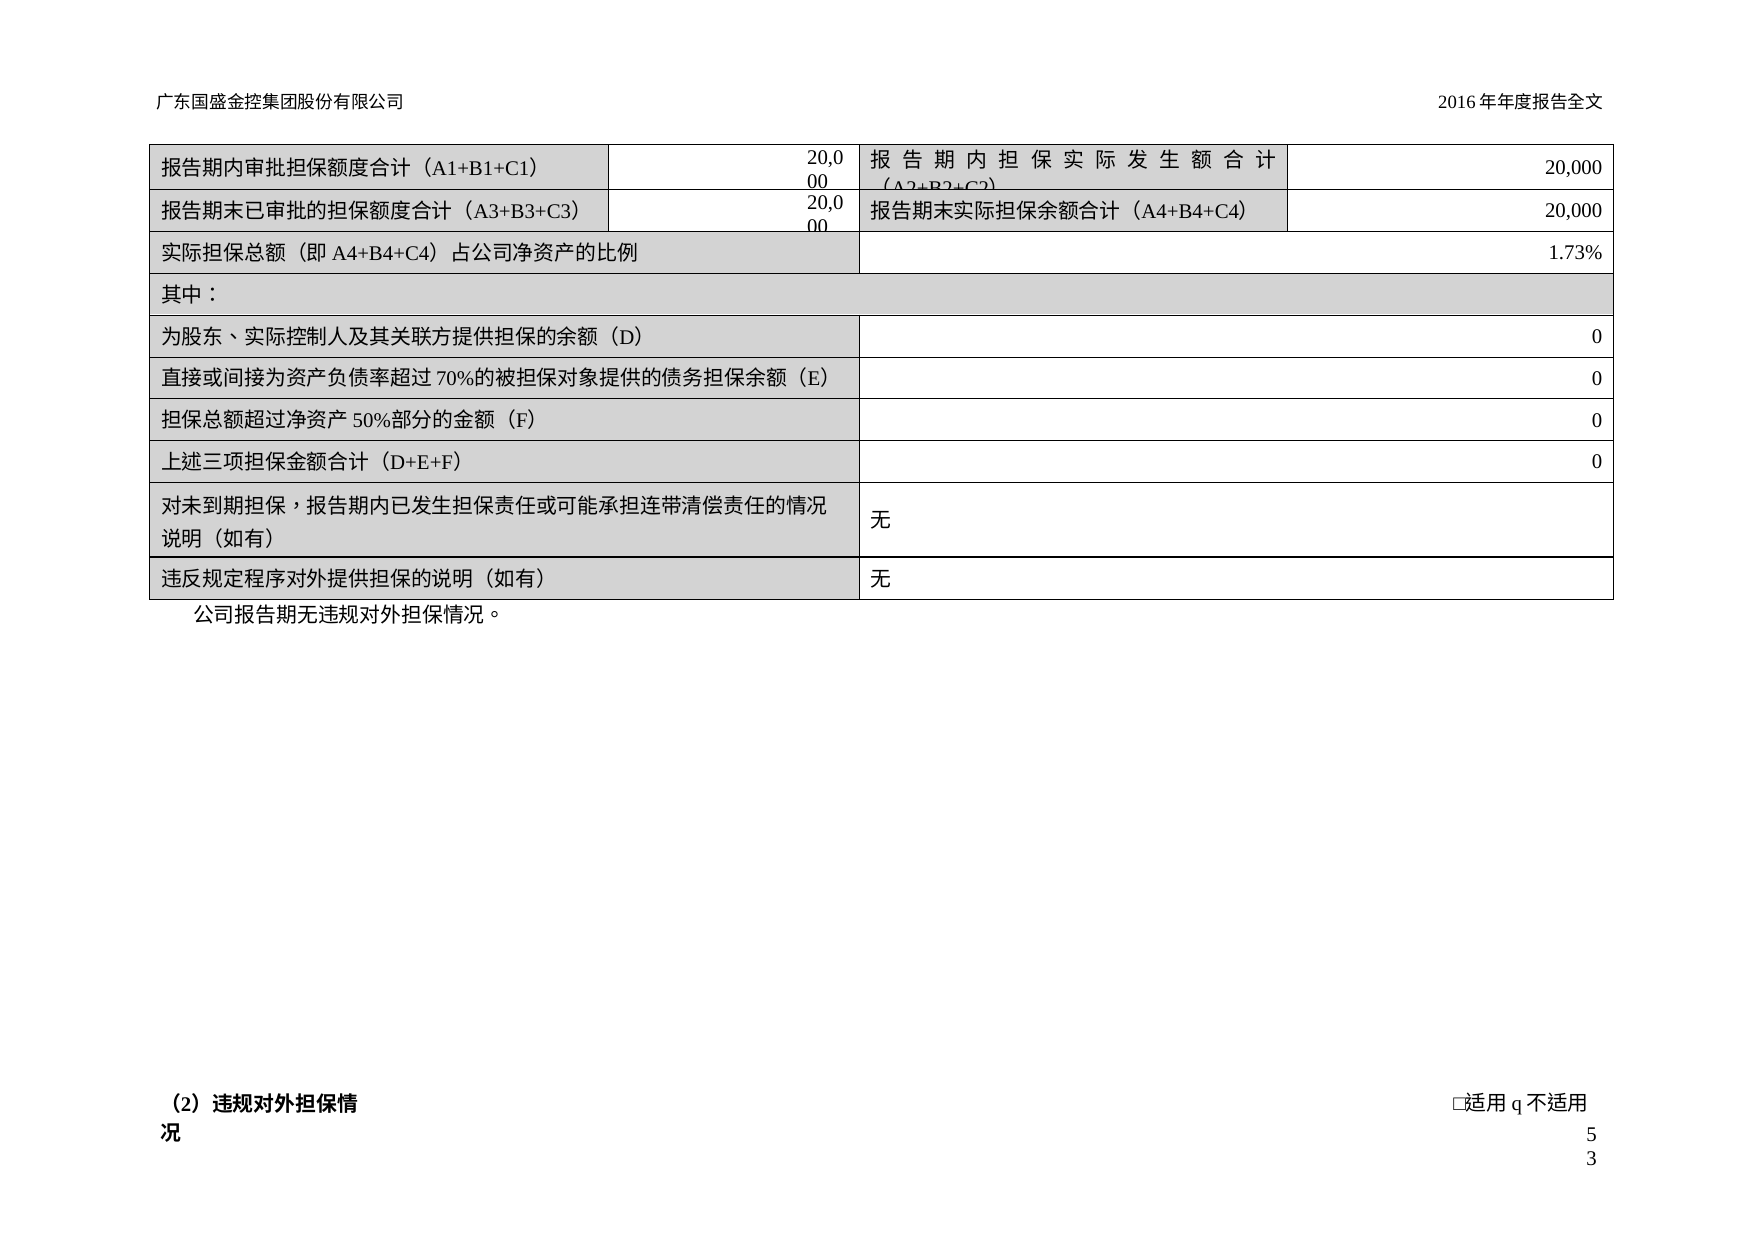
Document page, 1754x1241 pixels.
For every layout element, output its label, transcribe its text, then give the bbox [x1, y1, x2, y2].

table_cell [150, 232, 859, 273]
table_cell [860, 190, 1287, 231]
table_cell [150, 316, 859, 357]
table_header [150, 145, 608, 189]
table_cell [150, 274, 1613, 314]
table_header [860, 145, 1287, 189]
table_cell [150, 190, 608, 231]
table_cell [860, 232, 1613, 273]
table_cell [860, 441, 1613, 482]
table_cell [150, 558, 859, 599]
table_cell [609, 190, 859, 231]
text 公司报告期无违规对外担保情况。 [149, 600, 1612, 628]
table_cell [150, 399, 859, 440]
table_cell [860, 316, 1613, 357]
text （2）违规对外担保情况 [160, 1089, 374, 1146]
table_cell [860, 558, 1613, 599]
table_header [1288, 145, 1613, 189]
text □适用q不适用 [1435, 1088, 1606, 1117]
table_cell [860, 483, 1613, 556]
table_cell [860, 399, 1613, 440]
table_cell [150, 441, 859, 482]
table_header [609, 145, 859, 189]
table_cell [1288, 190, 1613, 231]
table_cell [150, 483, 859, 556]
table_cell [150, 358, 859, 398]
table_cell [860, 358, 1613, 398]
